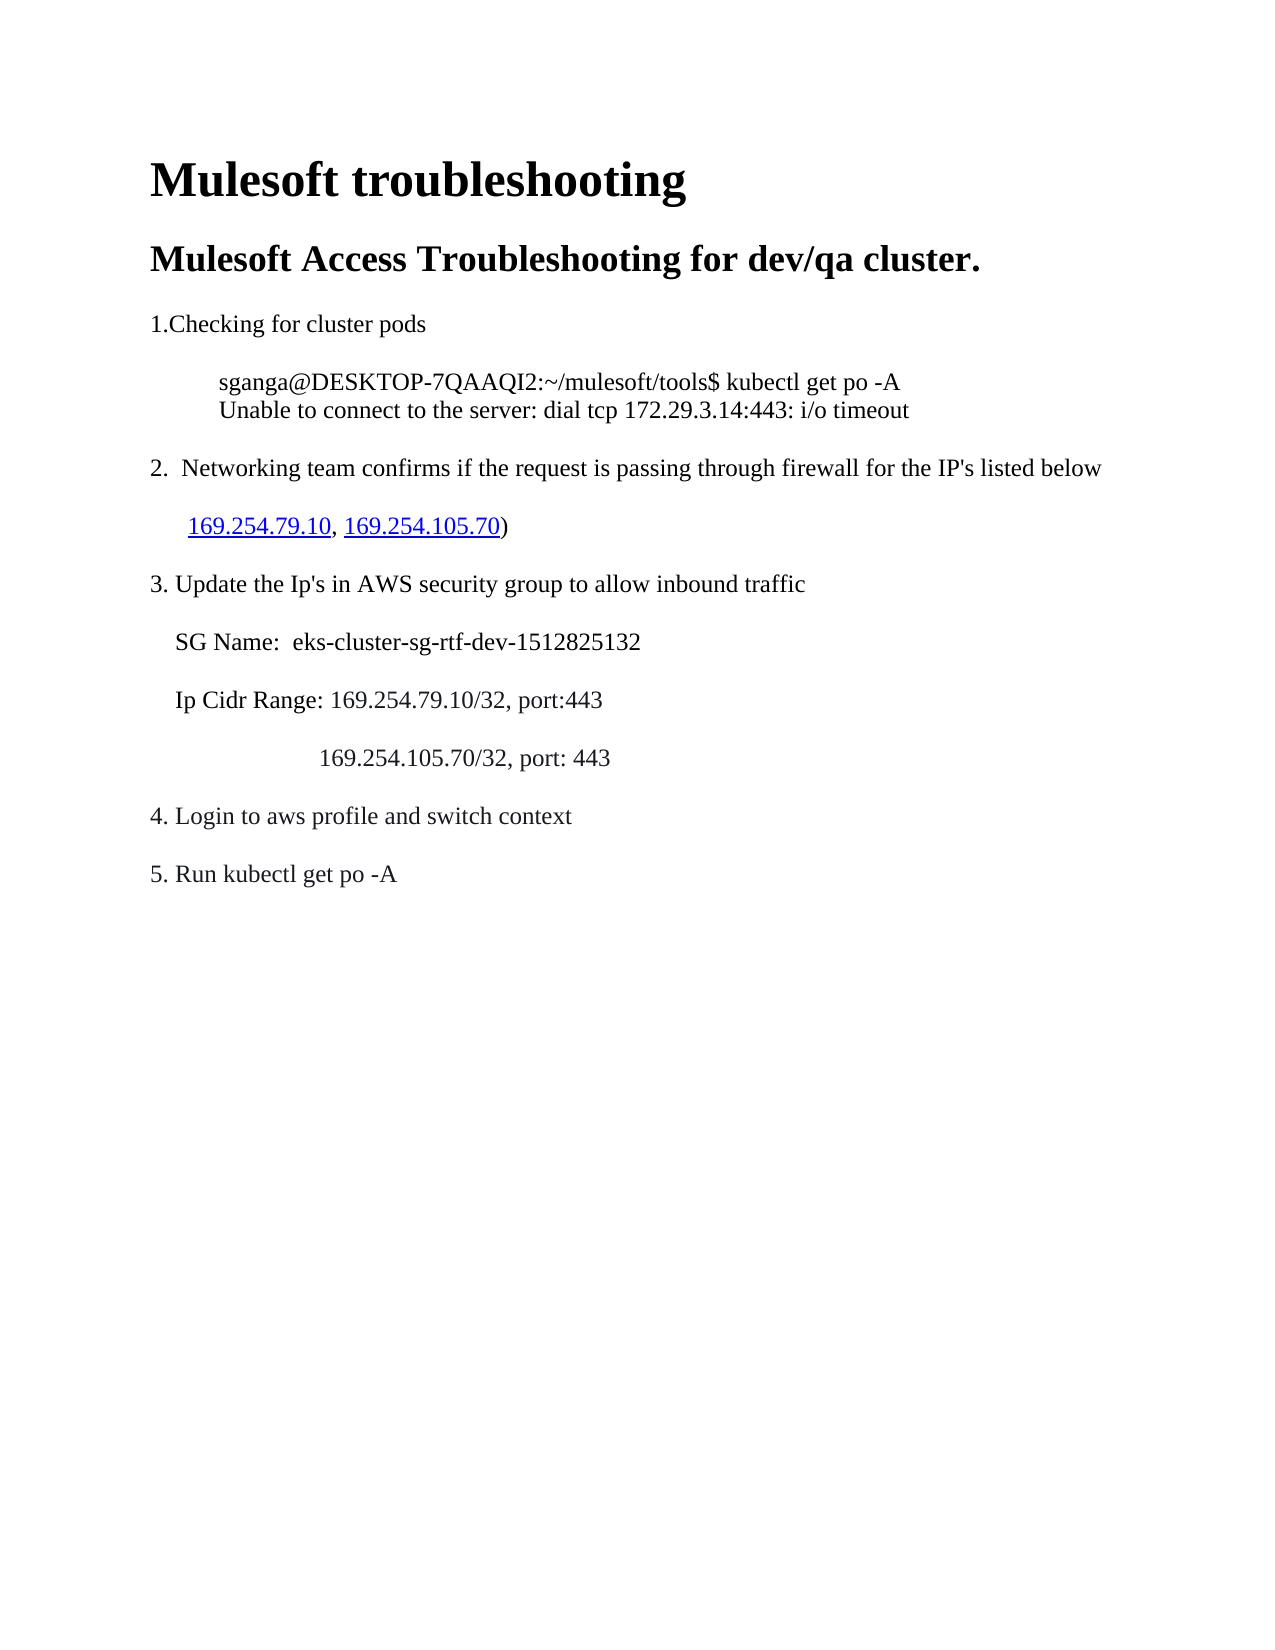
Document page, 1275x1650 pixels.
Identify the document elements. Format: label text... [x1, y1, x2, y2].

text 4. Login to aws profile and switch context [150, 801, 1125, 830]
text sganga@DESKTOP-7QAAQI2:~/mulesoft/tools$ kubectl get po -A Unable to connect to the server: dial tcp 172.29.3.14:443: i/o timeout [150, 367, 1125, 424]
text 2. Networking team confirms if the request is passing through firewall for the IP's listed below [150, 453, 1125, 482]
text 1.Checking for cluster pods [150, 309, 1125, 338]
subtitle Mulesoft troubleshooting [150, 150, 1125, 207]
text SG Name: eks-cluster-sg-rtf-dev-1512825132 [150, 627, 1125, 656]
text 169.254.79.10, 169.254.105.70) [150, 511, 1125, 540]
text 5. Run kubectl get po -A [150, 859, 1125, 888]
subtitle Mulesoft Access Troubleshooting for dev/qa cluster. [150, 237, 1125, 280]
text Ip Cidr Range: 169.254.79.10/32, port:443 [150, 685, 1125, 714]
text 3. Update the Ip's in AWS security group to allow inbound traffic [150, 569, 1125, 598]
text 169.254.105.70/32, port: 443 [150, 743, 1125, 772]
